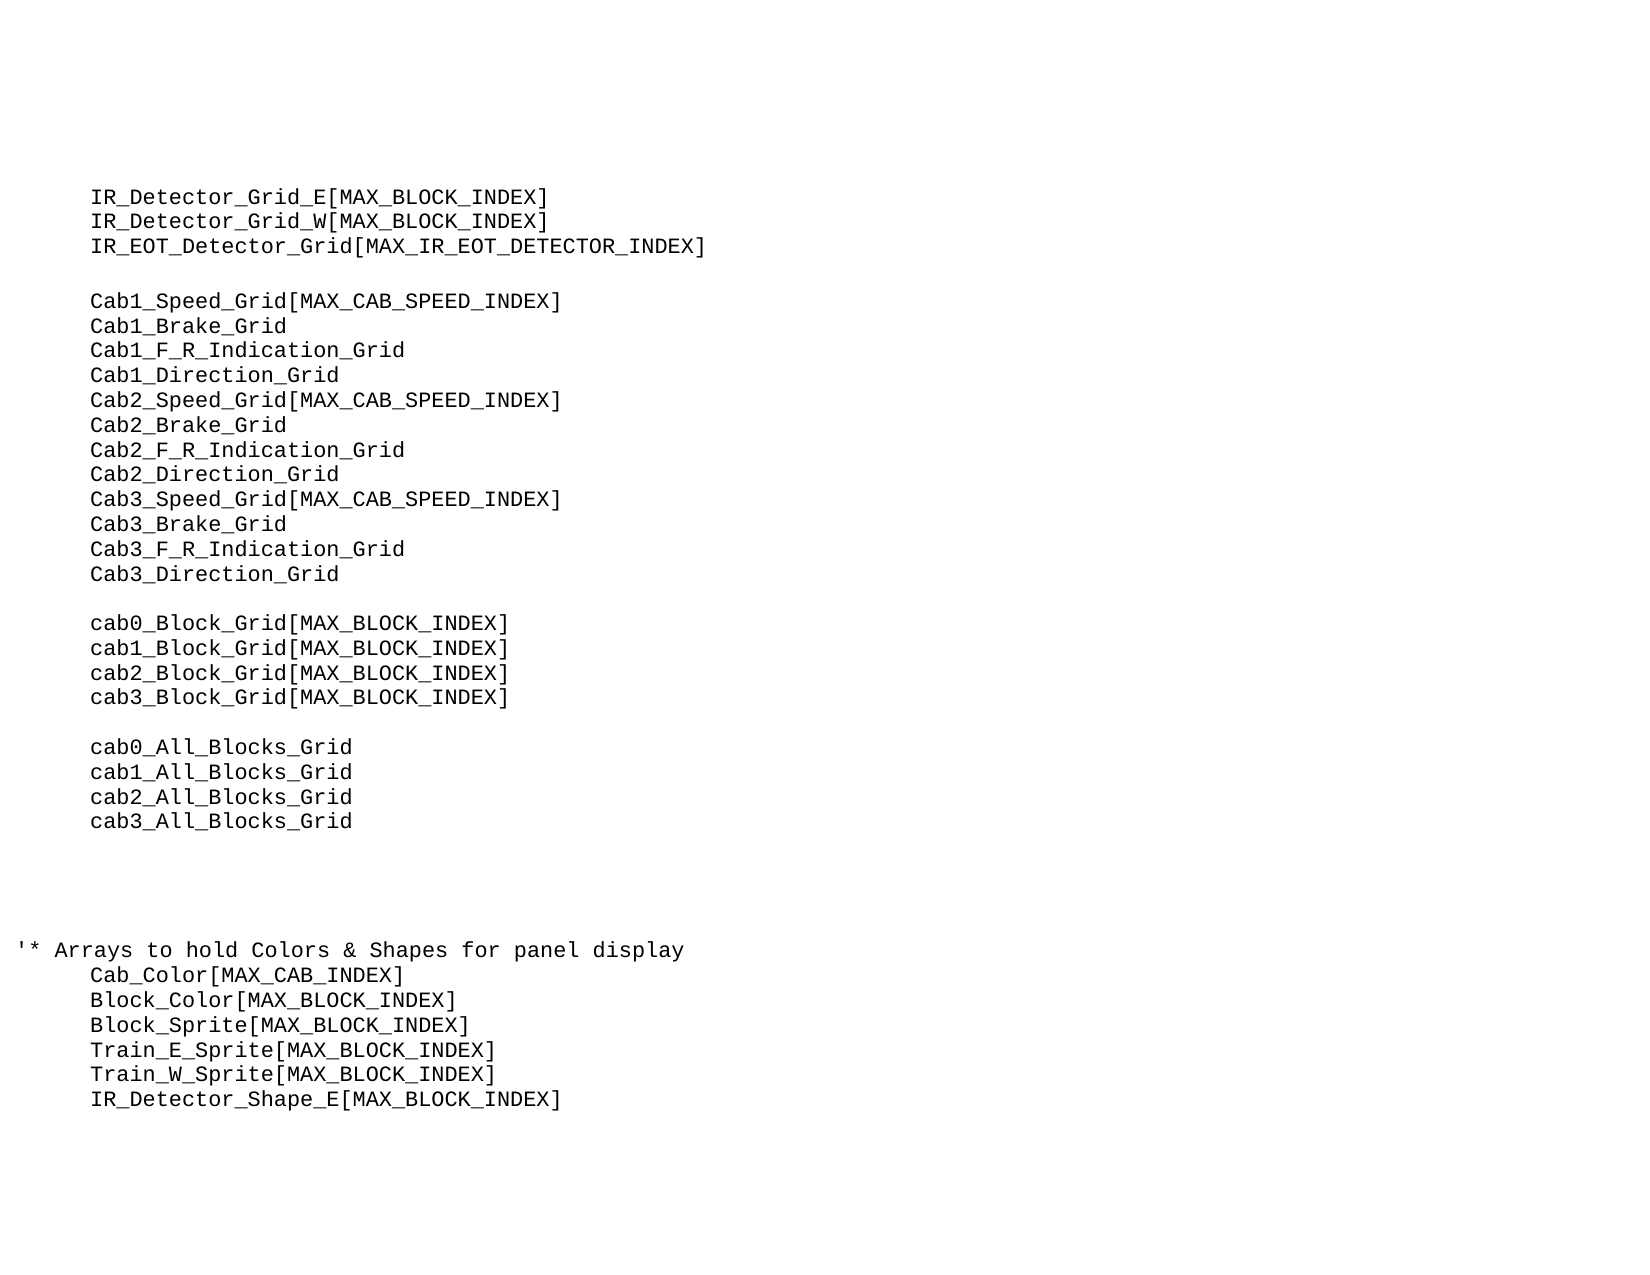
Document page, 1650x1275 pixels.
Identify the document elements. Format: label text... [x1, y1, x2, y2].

text cab2_Block_Grid[MAX_BLOCK_INDEX] [15, 662, 1620, 687]
text Cab_Color[MAX_CAB_INDEX] [15, 964, 1620, 989]
text cab0_All_Blocks_Grid [15, 736, 1620, 761]
text '* Arrays to hold Colors & Shapes for panel display [15, 939, 1620, 964]
text Cab1_F_R_Indication_Grid [15, 339, 1620, 364]
text Cab1_Speed_Grid[MAX_CAB_SPEED_INDEX] [15, 290, 1620, 315]
text Cab2_F_R_Indication_Grid [15, 439, 1620, 463]
text Block_Color[MAX_BLOCK_INDEX] [15, 989, 1620, 1014]
text cab1_Block_Grid[MAX_BLOCK_INDEX] [15, 637, 1620, 662]
text Cab2_Brake_Grid [15, 414, 1620, 439]
text IR_Detector_Grid_W[MAX_BLOCK_INDEX] [15, 211, 1620, 235]
text Cab2_Speed_Grid[MAX_CAB_SPEED_INDEX] [15, 389, 1620, 414]
text cab1_All_Blocks_Grid [15, 761, 1620, 786]
text IR_Detector_Grid_E[MAX_BLOCK_INDEX] [15, 186, 1620, 211]
text Cab3_Speed_Grid[MAX_CAB_SPEED_INDEX] [15, 488, 1620, 513]
text cab3_All_Blocks_Grid [15, 811, 1620, 835]
text Cab1_Direction_Grid [15, 364, 1620, 389]
text Cab3_Brake_Grid [15, 513, 1620, 538]
text cab3_Block_Grid[MAX_BLOCK_INDEX] [15, 687, 1620, 711]
text cab2_All_Blocks_Grid [15, 786, 1620, 811]
text Cab3_Direction_Grid [15, 563, 1620, 587]
text Train_E_Sprite[MAX_BLOCK_INDEX] [15, 1039, 1620, 1063]
text Cab1_Brake_Grid [15, 315, 1620, 339]
text IR_Detector_Shape_E[MAX_BLOCK_INDEX] [15, 1088, 1620, 1113]
text Cab3_F_R_Indication_Grid [15, 538, 1620, 563]
text Train_W_Sprite[MAX_BLOCK_INDEX] [15, 1063, 1620, 1088]
text cab0_Block_Grid[MAX_BLOCK_INDEX] [15, 612, 1620, 637]
text IR_EOT_Detector_Grid[MAX_IR_EOT_DETECTOR_INDEX] [15, 235, 1620, 260]
text Block_Sprite[MAX_BLOCK_INDEX] [15, 1014, 1620, 1039]
text Cab2_Direction_Grid [15, 463, 1620, 488]
